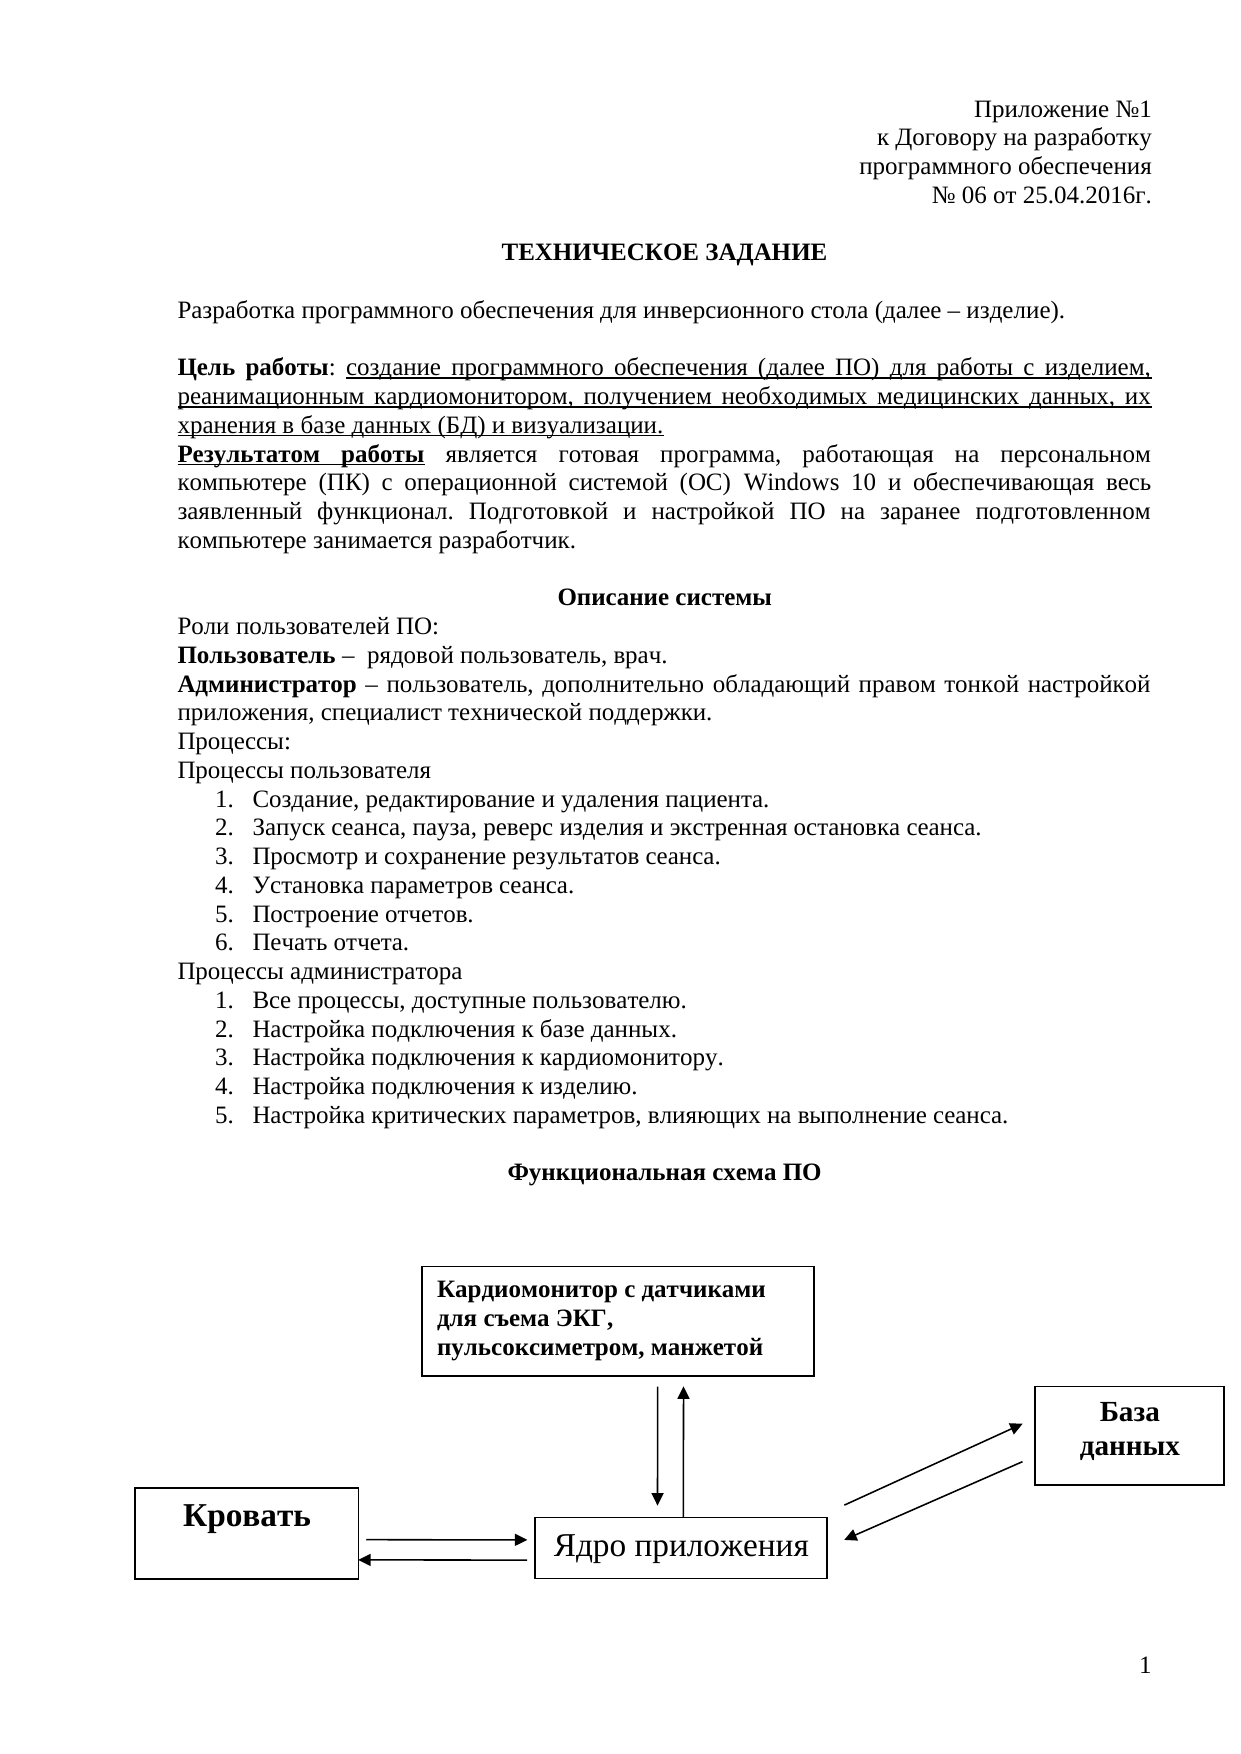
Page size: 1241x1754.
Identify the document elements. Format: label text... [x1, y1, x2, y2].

text Роли пользователей ПО: [177, 611, 1152, 640]
text Функциональная схема ПО [177, 1157, 1152, 1186]
list Настройка подключения к изделию. [215, 1071, 1152, 1100]
text Цель работы: создание программного обеспечения (далее ПО) для работы с изделием, реанимационным кардиомонитором, получением необходимых медицинских данных, их хранения в базе данных (БД) и визуализации. [177, 407, 1152, 439]
text № 06 от 25.04.2016г. [177, 180, 1152, 209]
text Процессы: [177, 726, 1152, 755]
text Администратор – пользователь, дополнительно обладающий правом тонкой настройкой приложения, специалист технической поддержки. [177, 669, 1152, 726]
list Создание, редактирование и удаления пациента. [215, 784, 1152, 812]
text Описание системы [177, 582, 1152, 611]
list Печать отчета. [215, 927, 1152, 956]
text Результатом работы является готовая программа, работающая на персональном компьютере (ПК) с операционной системой (ОС) Windows 10 и обеспечивающая весь заявленный функционал. Подготовкой и настройкой ПО на заранее подготовленном компьютере занимается разработчик. [177, 439, 1152, 554]
list Все процессы, доступные пользователю. [215, 985, 1152, 1014]
list Просмотр и сохранение результатов сеанса. [215, 841, 1152, 870]
text к Договору на разработку [177, 122, 1152, 151]
text Цель работы: создание программного обеспечения (далее ПО) для работы с изделием, реанимационным кардиомонитором, получением необходимых медицинских данных, их хранения в базе данных (БД) и визуализации. [177, 352, 1152, 406]
text Разработка программного обеспечения для инверсионного стола (далее – изделие). [177, 295, 1152, 324]
list Установка параметров сеанса. [215, 870, 1152, 899]
list Построение отчетов. [215, 899, 1152, 927]
list Настройка критических параметров, влияющих на выполнение сеанса. [215, 1100, 1152, 1129]
text Пользователь – рядовой пользователь, врач. [177, 640, 1152, 669]
text Приложение №1 [177, 94, 1152, 122]
list Запуск сеанса, пауза, реверс изделия и экстренная остановка сеанса. [215, 812, 1152, 841]
text программного обеспечения [177, 151, 1152, 180]
list Настройка подключения к базе данных. [215, 1014, 1152, 1042]
text Процессы пользователя [177, 755, 1152, 784]
text Техническое задание [177, 237, 1152, 266]
list Настройка подключения к кардиомонитору. [215, 1042, 1152, 1071]
text Процессы администратора [177, 956, 1152, 985]
